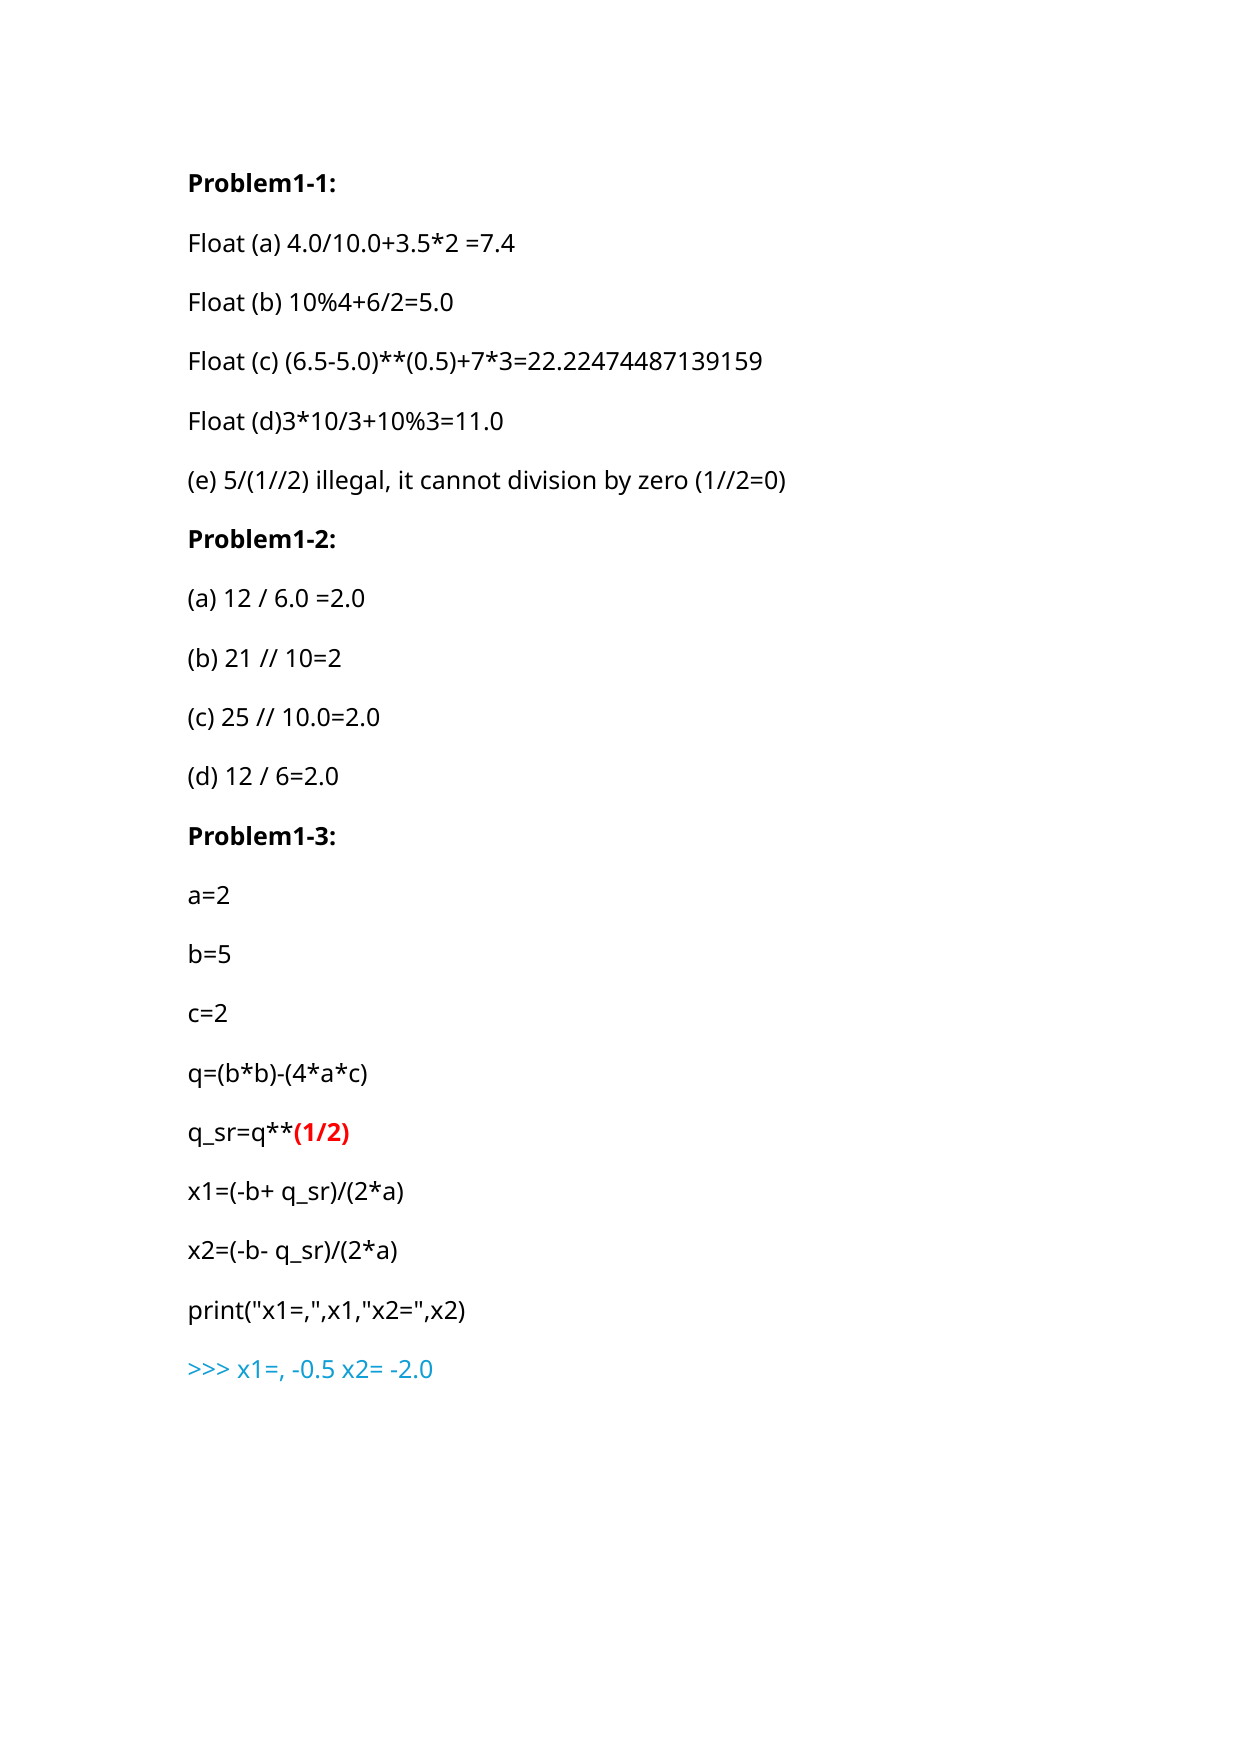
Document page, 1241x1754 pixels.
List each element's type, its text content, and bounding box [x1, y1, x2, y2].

text Float (d)3*10/3+10%3=11.0 [187, 402, 1053, 439]
text Float (c) (6.5-5.0)**(0.5)+7*3=22.22474487139159 [187, 342, 1053, 380]
text b=5 [187, 935, 1053, 972]
text c=2 [187, 994, 1053, 1032]
text >>> x1=, -0.5 x2= -2.0 [187, 1350, 1053, 1387]
text (d) 12 / 6=2.0 [187, 757, 1053, 795]
text x1=(-b+ q_sr)/(2*a) [187, 1172, 1053, 1209]
text Float (a) 4.0/10.0+3.5*2 =7.4 [187, 224, 1053, 261]
text q=(b*b)-(4*a*c) [187, 1053, 1053, 1091]
text (c) 25 // 10.0=2.0 [187, 698, 1053, 735]
text Problem1-1: [187, 164, 1053, 202]
text a=2 [187, 876, 1053, 913]
text (b) 21 // 10=2 [187, 639, 1053, 676]
text (a) 12 / 6.0 =2.0 [187, 579, 1053, 617]
text Float (b) 10%4+6/2=5.0 [187, 283, 1053, 321]
text Problem1-3: [187, 816, 1053, 854]
text Problem1-2: [187, 520, 1053, 558]
text x2=(-b- q_sr)/(2*a) [187, 1231, 1053, 1269]
text print("x1=,",x1,"x2=",x2) [187, 1291, 1053, 1328]
text (e) 5/(1//2) illegal, it cannot division by zero (1//2=0) [187, 461, 1053, 498]
text q_sr=q**(1/2) [187, 1113, 1053, 1150]
